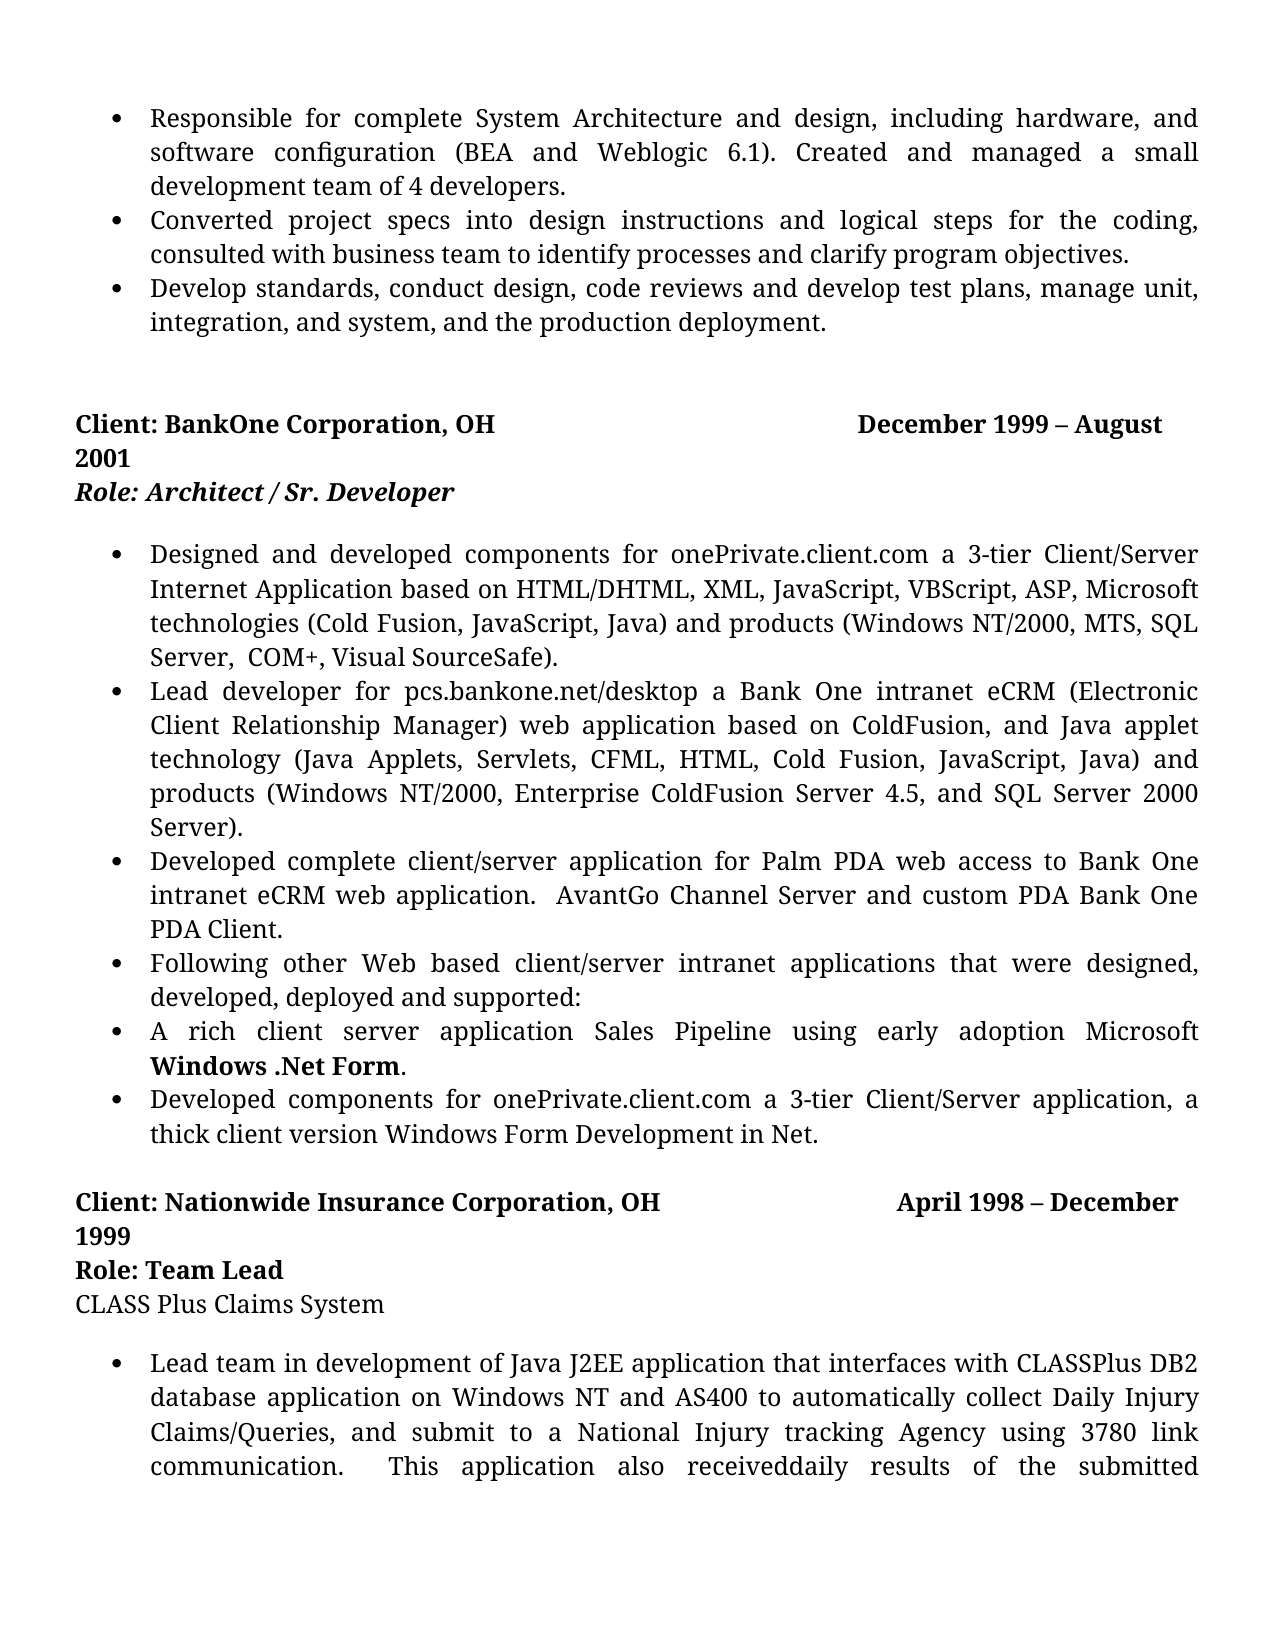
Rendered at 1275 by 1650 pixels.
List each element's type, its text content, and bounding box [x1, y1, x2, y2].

list Developed complete client/server application for Palm PDA web access to Bank One intranet eCRM web application. AvantGo Channel Server and custom PDA Bank One PDA Client. [112, 844, 1200, 946]
subtitle Client: Nationwide Insurance Corporation, OH April 1998 – December 1999 [75, 1184, 1200, 1252]
list Designed and developed components for onePrivate.client.com a 3-tier Client/Server Internet Application based on HTML/DHTML, XML, JavaScript, VBScript, ASP, Microsoft technologies (Cold Fusion, JavaScript, Java) and products (Windows NT/2000, MTS, SQL Server, COM+, Visual SourceSafe). [112, 537, 1200, 673]
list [112, 1346, 1200, 1482]
subtitle Client: BankOne Corporation, OH December 1999 – August 2001 [75, 407, 1200, 475]
list A rich client server application Sales Pipeline using early adoption Microsoft Windows .Net Form. [112, 1014, 1200, 1082]
list Lead developer for pcs.bankone.net/desktop a Bank One intranet eCRM (Electronic Client Relationship Manager) web application based on ColdFusion, and Java applet technology (Java Applets, Servlets, CFML, HTML, Cold Fusion, JavaScript, Java) and products (Windows NT/2000, Enterprise ColdFusion Server 4.5, and SQL Server 2000 Server). [112, 673, 1200, 844]
list Following other Web based client/server intranet applications that were designed, developed, deployed and supported: [112, 946, 1200, 1014]
subtitle Role: Architect / Sr. Developer [75, 475, 1200, 509]
list Develop standards, conduct design, code reviews and develop test plans, manage unit, integration, and system, and the production deployment. [112, 271, 1200, 339]
list Converted project specs into design instructions and logical steps for the coding, consulted with business team to identify processes and clarify program objectives. [112, 203, 1200, 271]
subtitle Role: Team Lead [75, 1252, 1200, 1287]
subtitle CLASS Plus Claims System [75, 1287, 1200, 1321]
list Developed components for onePrivate.client.com a 3-tier Client/Server application, a thick client version Windows Form Development in Net. [112, 1082, 1200, 1150]
list Responsible for complete System Architecture and design, including hardware, and software configuration (BEA and Weblogic 6.1). Created and managed a small development team of 4 developers. [112, 100, 1200, 203]
